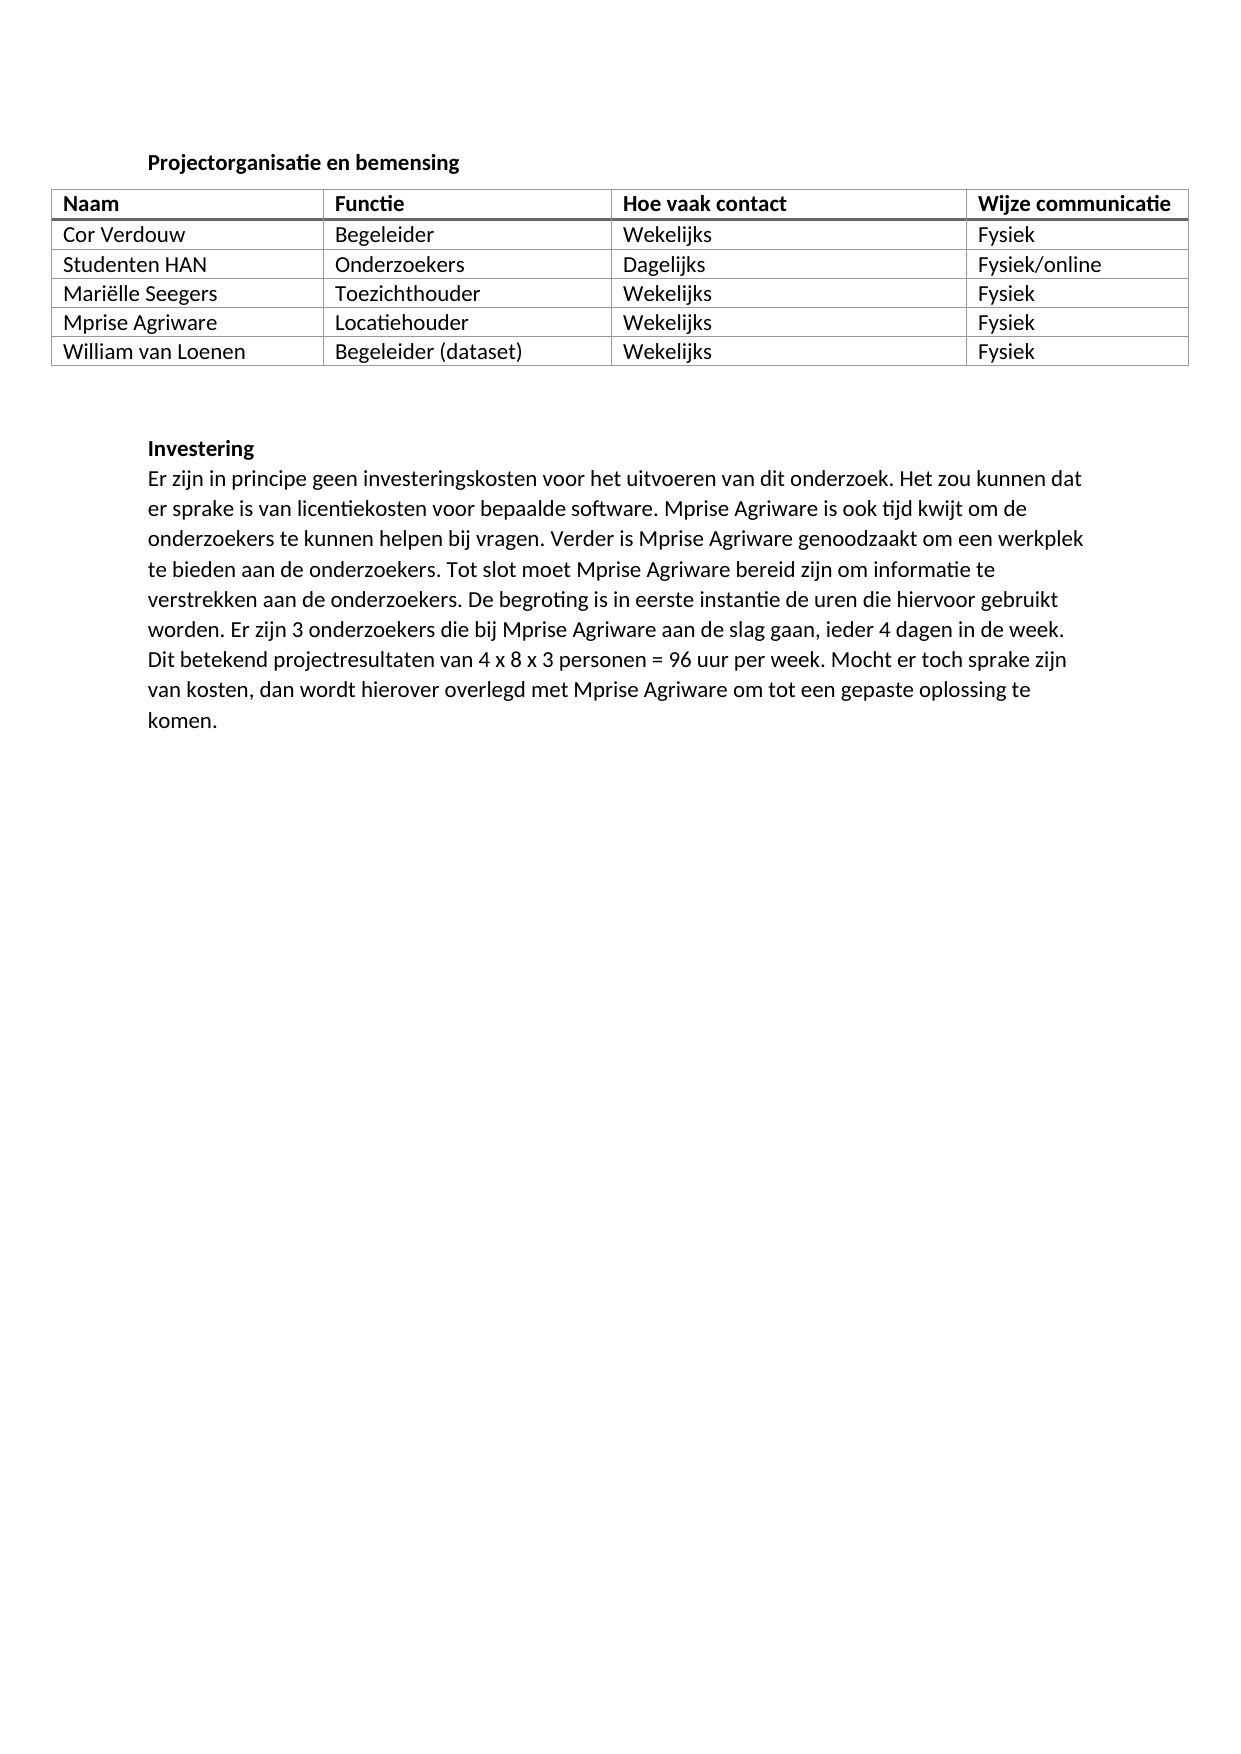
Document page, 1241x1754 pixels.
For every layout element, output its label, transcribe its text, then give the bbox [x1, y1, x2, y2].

table_cell Wekelijks [612, 308, 966, 336]
text Projectorganisatie en bemensing [148, 148, 1093, 176]
table_cell Dagelijks [612, 250, 966, 278]
table_cell Mariëlle Seegers [52, 279, 323, 307]
table_cell Wekelijks [612, 279, 966, 307]
table_cell Mprise Agriware [52, 308, 323, 336]
table_cell Studenten HAN [52, 250, 323, 278]
table_header Hoe vaak contact [612, 190, 966, 217]
table_cell William van Loenen [52, 337, 323, 365]
table_cell Wekelijks [612, 221, 966, 249]
table_cell Fysiek [967, 337, 1188, 365]
text Investering Er zijn in principe geen investeringskosten voor het uitvoeren van dit onderzoek. Het zou kunnen dat er sprake is van licentiekosten voor bepaalde software. Mprise Agriware is ook tijd kwijt om de onderzoekers te kunnen helpen bij vragen. Verder is Mprise Agriware genoodzaakt om een werkplek te bieden aan de onderzoekers. Tot slot moet Mprise Agriware bereid zijn om informatie te verstrekken aan de onderzoekers. De begroting is in eerste instantie de uren die hiervoor gebruikt worden. Er zijn 3 onderzoekers die bij Mprise Agriware aan de slag gaan, ieder 4 dagen in de week. Dit betekend projectresultaten van 4 x 8 x 3 personen = 96 uur per week. Mocht er toch sprake zijn van kosten, dan wordt hierover overlegd met Mprise Agriware om tot een gepaste oplossing te komen. [148, 434, 1093, 734]
table_header Wijze communicatie [967, 190, 1188, 217]
table_cell Begeleider (dataset) [324, 337, 611, 365]
table_cell Locatiehouder [324, 308, 611, 336]
table_cell Toezichthouder [324, 279, 611, 307]
table_cell Fysiek [967, 221, 1188, 249]
table_cell Fysiek/online [967, 250, 1188, 278]
table_cell Fysiek [967, 279, 1188, 307]
table_header Naam [52, 190, 323, 217]
table_cell Cor Verdouw [52, 221, 323, 249]
table_header Functie [324, 190, 611, 217]
table_cell Onderzoekers [324, 250, 611, 278]
table_cell Wekelijks [612, 337, 966, 365]
table_cell Begeleider [324, 221, 611, 249]
table_cell Fysiek [967, 308, 1188, 336]
